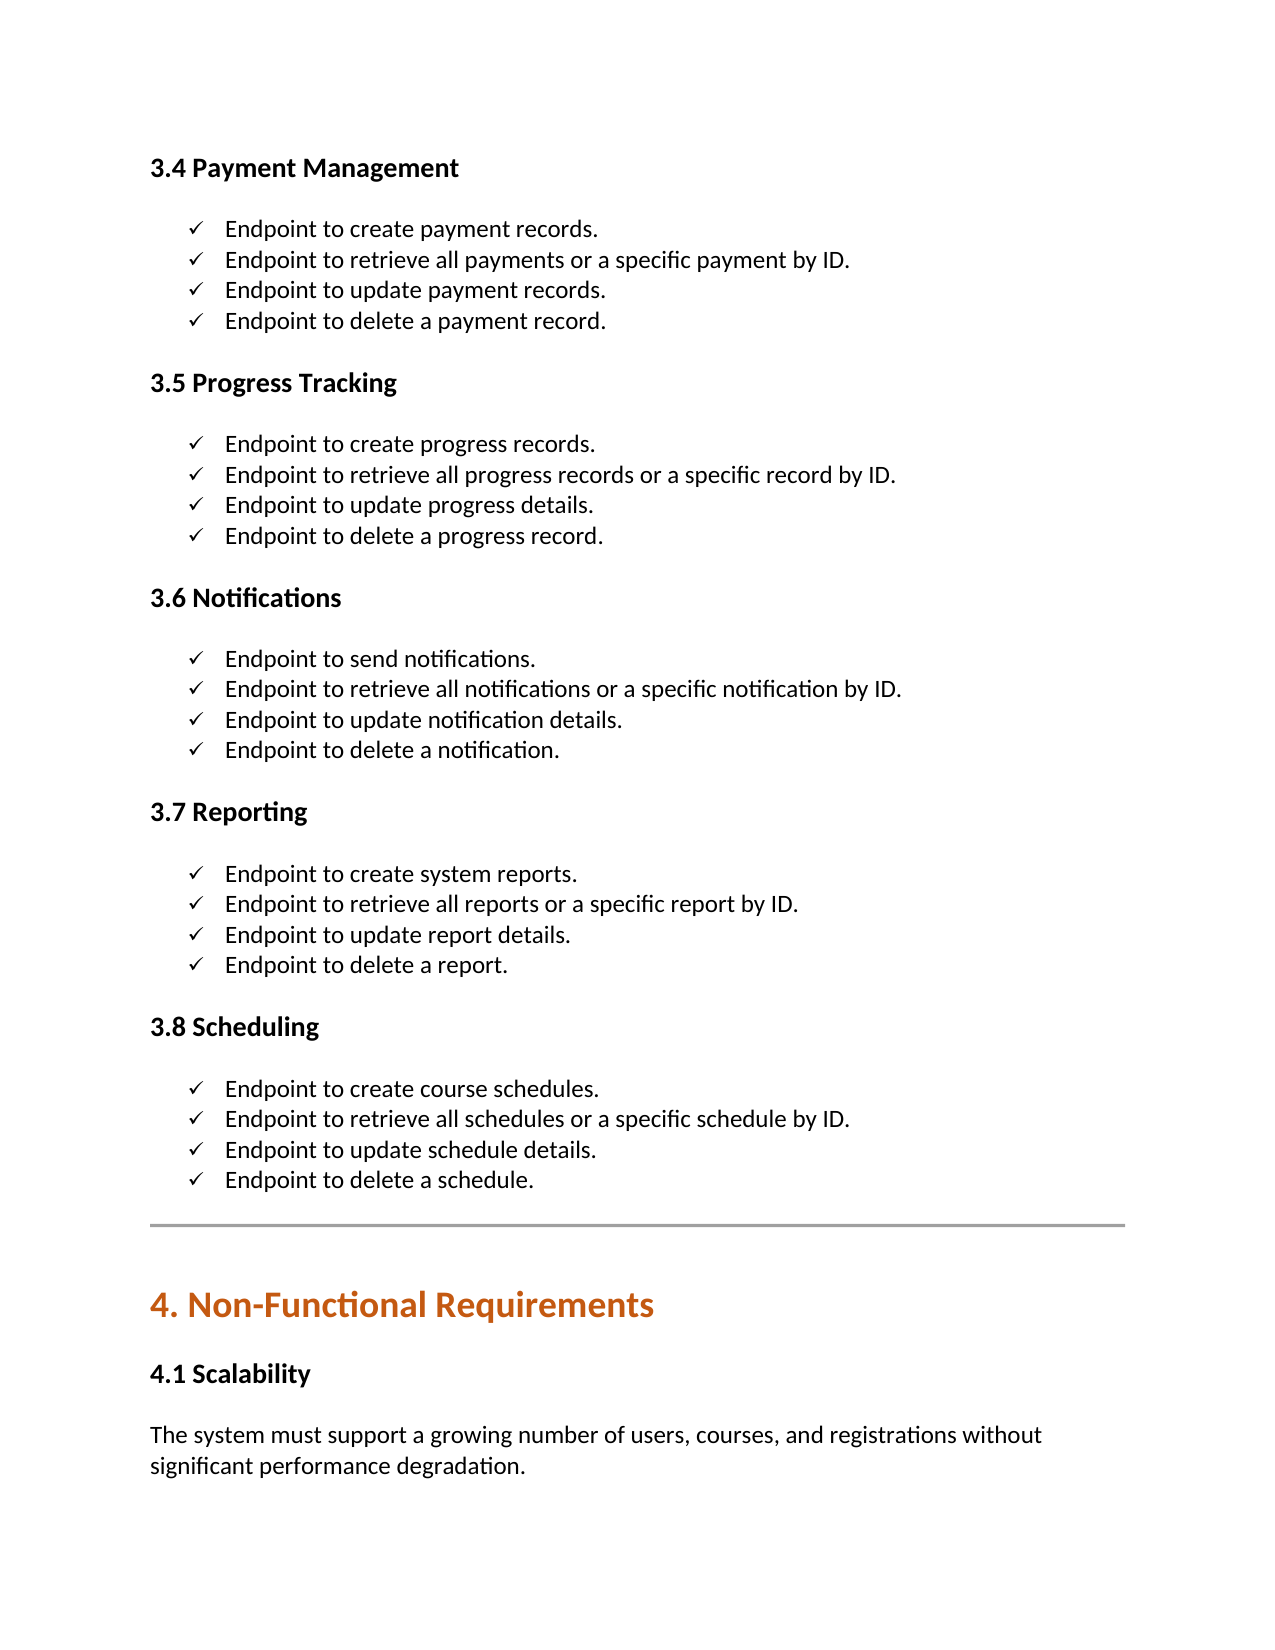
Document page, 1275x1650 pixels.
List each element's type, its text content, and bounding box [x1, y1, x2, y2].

list Endpoint to delete a progress record. [187, 520, 1125, 550]
list Endpoint to update payment records. [187, 274, 1125, 305]
list Endpoint to retrieve all schedules or a specific schedule by ID. [187, 1103, 1125, 1134]
text 3.7 Reporting [150, 794, 1125, 829]
list Endpoint to retrieve all payments or a specific payment by ID. [187, 244, 1125, 274]
list Endpoint to send notifications. [187, 643, 1125, 674]
text 4. Non-Functional Requirements [150, 1281, 1125, 1327]
list Endpoint to create course schedules. [187, 1073, 1125, 1103]
list Endpoint to update schedule details. [187, 1134, 1125, 1164]
list Endpoint to delete a payment record. [187, 305, 1125, 336]
text 3.5 Progress Tracking [150, 365, 1125, 399]
text 3.8 Scheduling [150, 1009, 1125, 1043]
text The system must support a growing number of users, courses, and registrations without significant performance degradation. [150, 1420, 1125, 1481]
text 3.6 Notifications [150, 579, 1125, 614]
list Endpoint to create system reports. [187, 858, 1125, 888]
text 3.4 Payment Management [150, 150, 1125, 184]
list Endpoint to delete a report. [187, 949, 1125, 980]
text 4.1 Scalability [150, 1356, 1125, 1391]
list Endpoint to create progress records. [187, 428, 1125, 459]
list Endpoint to delete a notification. [187, 735, 1125, 765]
list Endpoint to delete a schedule. [187, 1164, 1125, 1195]
list Endpoint to retrieve all progress records or a specific record by ID. [187, 459, 1125, 489]
list Endpoint to retrieve all notifications or a specific notification by ID. [187, 674, 1125, 704]
list Endpoint to create payment records. [187, 213, 1125, 244]
list Endpoint to update report details. [187, 919, 1125, 949]
list Endpoint to update notification details. [187, 704, 1125, 735]
list Endpoint to update progress details. [187, 489, 1125, 520]
list Endpoint to retrieve all reports or a specific report by ID. [187, 888, 1125, 919]
